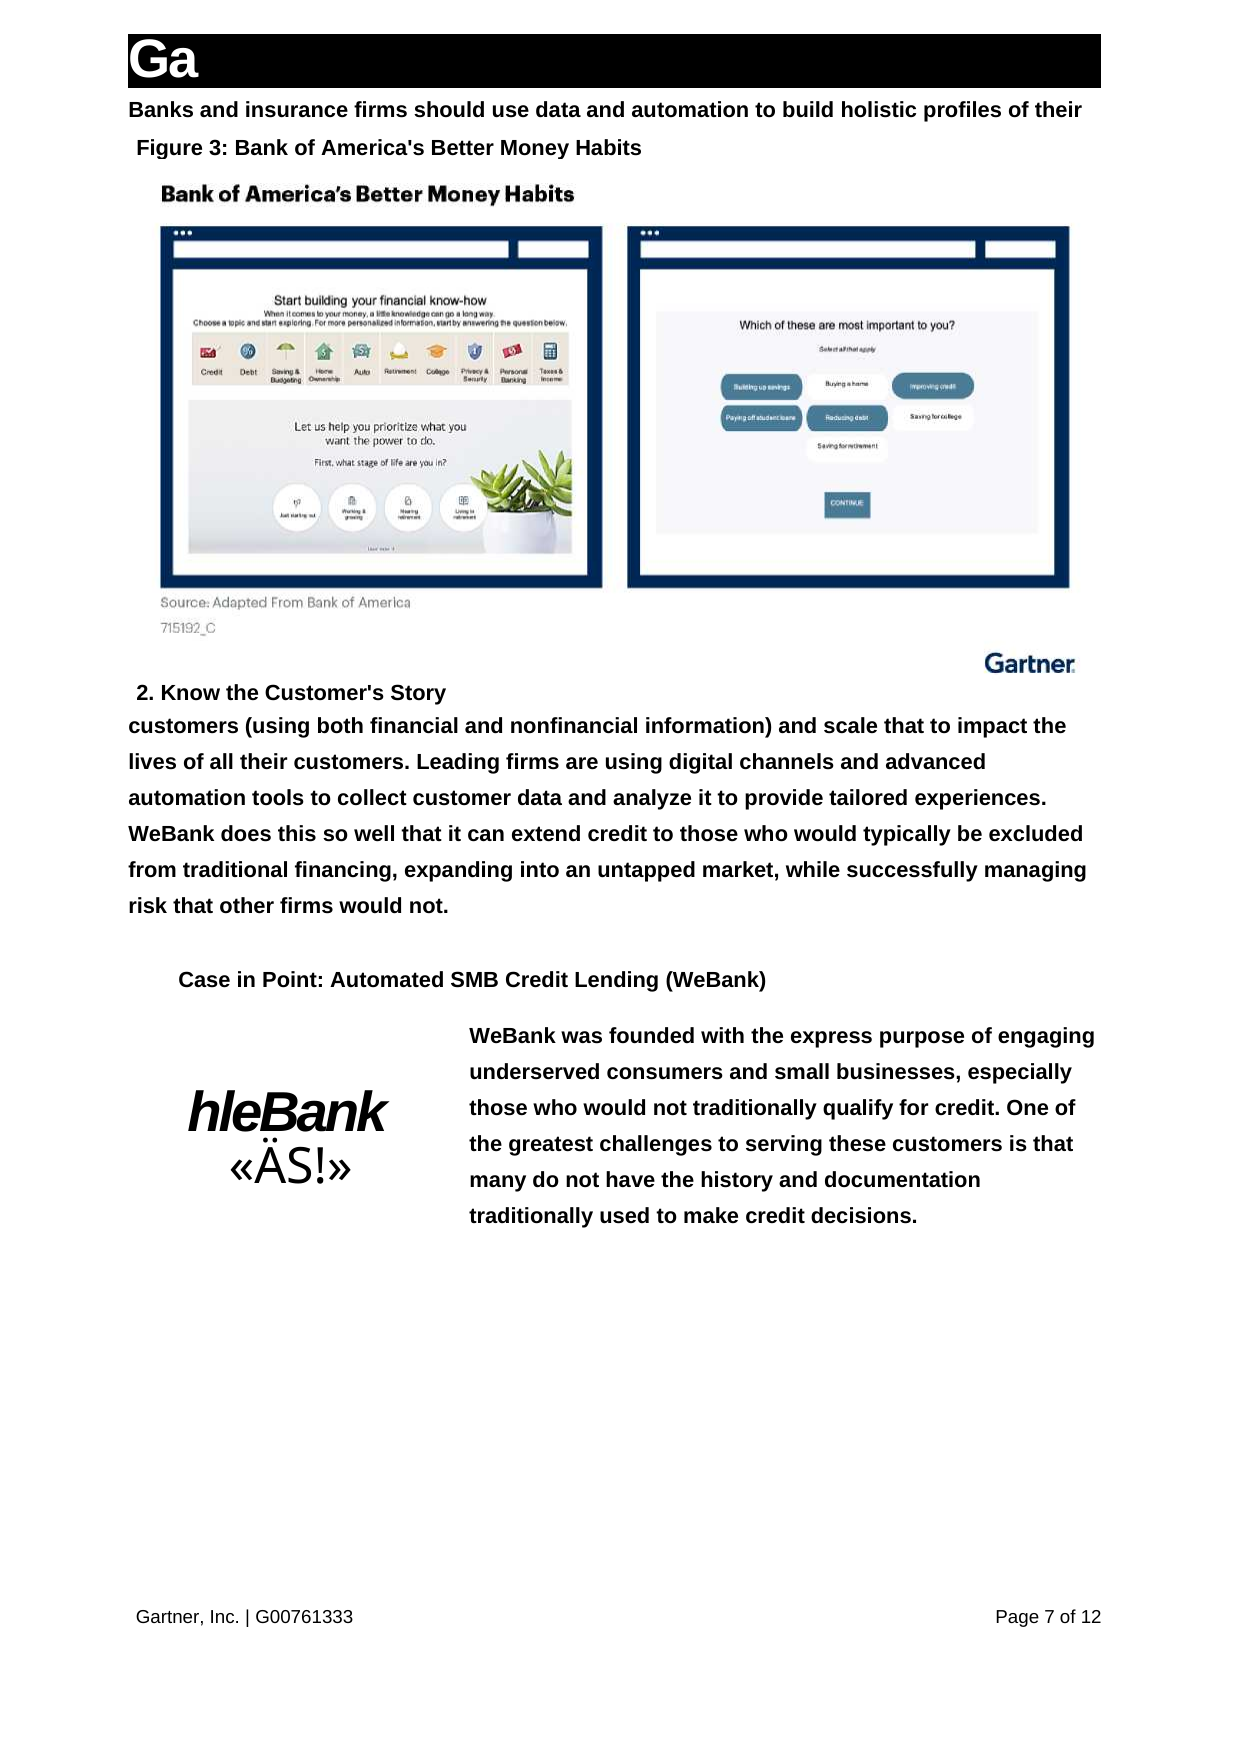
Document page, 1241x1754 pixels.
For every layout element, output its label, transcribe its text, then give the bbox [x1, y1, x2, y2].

text Case in Point: Automated SMB Credit Lending (WeBank) [178, 969, 1101, 991]
text WeBank was founded with the express purpose of engaging underserved consumers and small businesses, especially those who would not traditionally qualify for credit. One of the greatest challenges to serving these customers is that many do not have the history and documentation traditionally used to make credit decisions. [128, 1014, 1101, 1231]
picture [136, 159, 1094, 683]
subtitle Ga [128, 34, 1101, 88]
